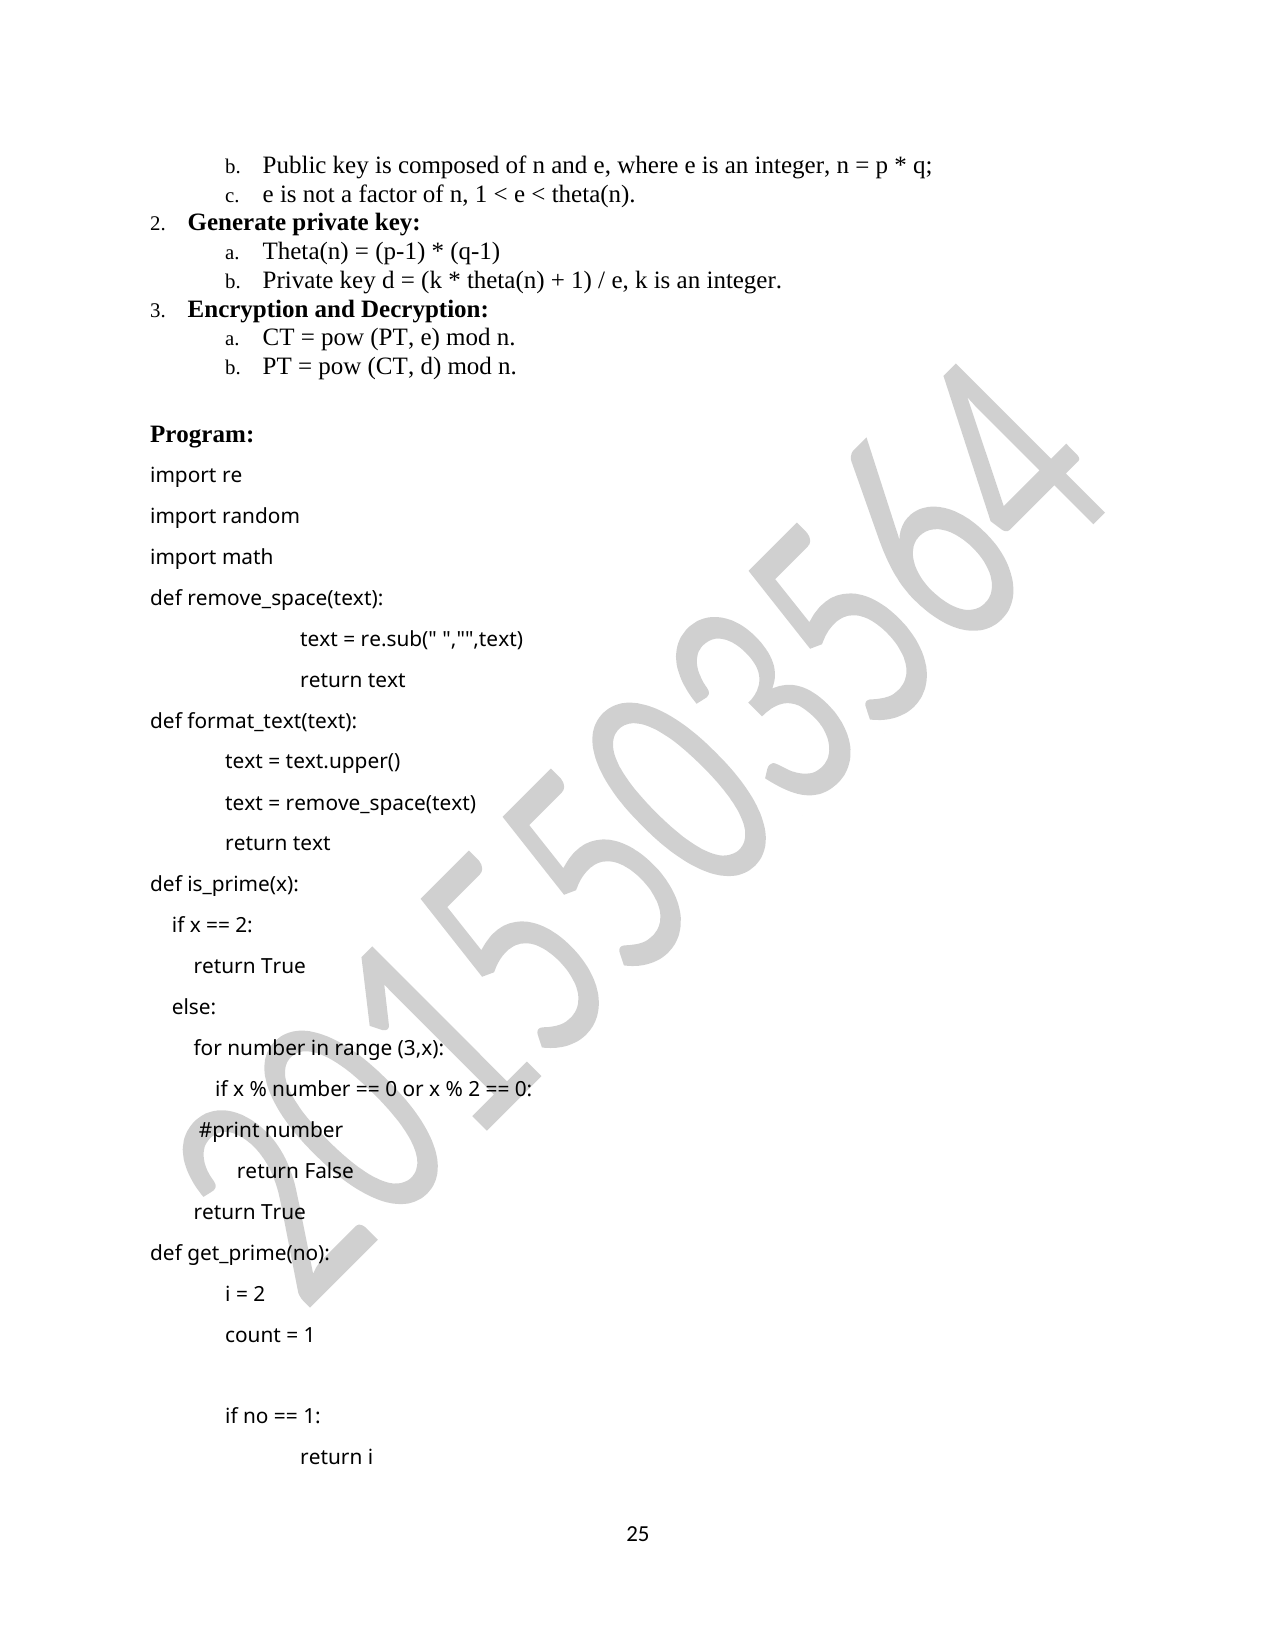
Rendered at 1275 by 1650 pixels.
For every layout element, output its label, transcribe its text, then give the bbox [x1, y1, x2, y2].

text return text [150, 665, 1125, 693]
text def remove_space(text): [150, 583, 1125, 611]
text def get_prime(no): [150, 1238, 1125, 1266]
list Encryption and Decryption: [150, 294, 1125, 322]
list e is not a factor of n, 1 < e < theta(n). [225, 179, 1125, 207]
text count = 1 [150, 1320, 1125, 1348]
text for number in range (3,x): [150, 1033, 1125, 1062]
text text = remove_space(text) [150, 788, 1125, 816]
text def is_prime(x): [150, 869, 1125, 898]
text if x == 2: [150, 910, 1125, 939]
text def format_text(text): [150, 706, 1125, 734]
text return False [150, 1156, 1125, 1184]
list Generate private key: [150, 207, 1125, 236]
text return i [150, 1442, 1125, 1471]
list Private key d = (k * theta(n) + 1) / e, k is an integer. [225, 265, 1125, 294]
list CT = pow (PT, e) mod n. [225, 322, 1125, 351]
text return True [150, 951, 1125, 980]
text Program: [150, 419, 1125, 448]
list Theta(n) = (p-1) * (q-1) [225, 236, 1125, 265]
text if no == 1: [150, 1401, 1125, 1430]
text if x % number == 0 or x % 2 == 0: [150, 1074, 1125, 1103]
text text = re.sub(" ","",text) [150, 624, 1125, 652]
text else: [150, 992, 1125, 1021]
text return True [150, 1197, 1125, 1225]
text return text [150, 828, 1125, 857]
text #print number [150, 1115, 1125, 1143]
text import math [150, 542, 1125, 570]
list Public key is composed of n and e, where e is an integer, n = p * q; [225, 150, 1125, 179]
text import random [150, 501, 1125, 529]
text i = 2 [150, 1279, 1125, 1307]
text text = text.upper() [150, 747, 1125, 775]
text import re [150, 460, 1125, 488]
list PT = pow (CT, d) mod n. [225, 351, 1125, 380]
